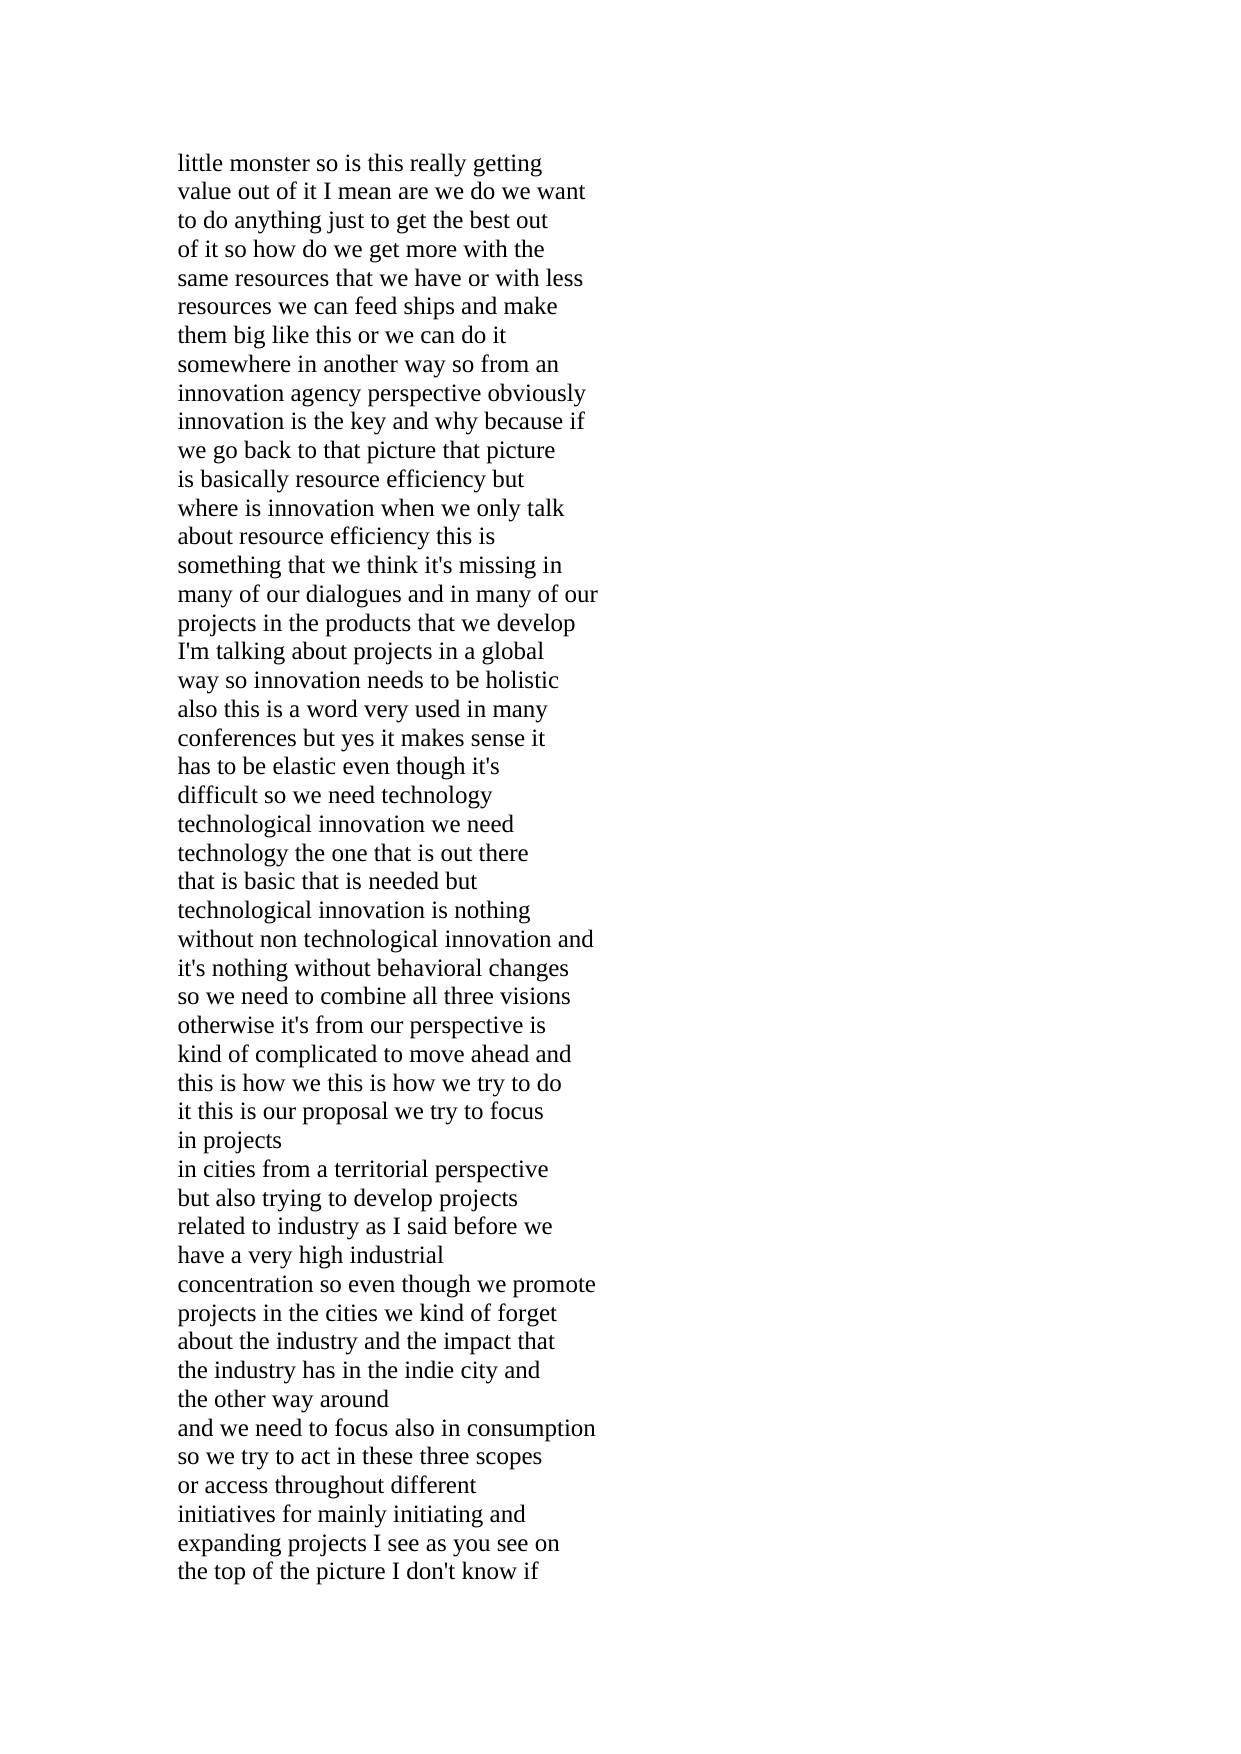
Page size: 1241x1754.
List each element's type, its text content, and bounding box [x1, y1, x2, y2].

text technological innovation we need [177, 809, 1093, 838]
text it's nothing without behavioral changes [177, 953, 1093, 981]
text something that we think it's missing in [177, 550, 1093, 579]
text conferences but yes it makes sense it [177, 723, 1093, 751]
text in projects [177, 1125, 1093, 1154]
text about the industry and the impact that [177, 1326, 1093, 1355]
text to do anything just to get the best out [177, 205, 1093, 234]
text innovation agency perspective obviously [177, 378, 1093, 406]
text innovation is the key and why because if [177, 406, 1093, 435]
text them big like this or we can do it [177, 320, 1093, 349]
text but also trying to develop projects [177, 1183, 1093, 1211]
text and we need to focus also in consumption [177, 1413, 1093, 1441]
text projects in the products that we develop [177, 608, 1093, 636]
text same resources that we have or with less [177, 263, 1093, 291]
text way so innovation needs to be holistic [177, 665, 1093, 694]
text have a very high industrial [177, 1240, 1093, 1269]
text of it so how do we get more with the [177, 234, 1093, 263]
text without non technological innovation and [177, 924, 1093, 953]
text this is how we this is how we try to do [177, 1068, 1093, 1096]
text I'm talking about projects in a global [177, 636, 1093, 665]
text expanding projects I see as you see on [177, 1528, 1093, 1556]
text related to industry as I said before we [177, 1211, 1093, 1240]
text it this is our proposal we try to focus [177, 1096, 1093, 1125]
text many of our dialogues and in many of our [177, 579, 1093, 608]
text difficult so we need technology [177, 780, 1093, 809]
text the top of the picture I don't know if [177, 1556, 1093, 1585]
text the other way around [177, 1384, 1093, 1413]
text in cities from a territorial perspective [177, 1154, 1093, 1183]
text that is basic that is needed but [177, 866, 1093, 895]
text otherwise it's from our perspective is [177, 1010, 1093, 1039]
text kind of complicated to move ahead and [177, 1039, 1093, 1068]
text or access throughout different [177, 1470, 1093, 1499]
text so we need to combine all three visions [177, 981, 1093, 1010]
text initiatives for mainly initiating and [177, 1499, 1093, 1528]
text is basically resource efficiency but [177, 464, 1093, 493]
text we go back to that picture that picture [177, 435, 1093, 464]
text somewhere in another way so from an [177, 349, 1093, 378]
text where is innovation when we only talk [177, 493, 1093, 521]
text technology the one that is out there [177, 838, 1093, 866]
text also this is a word very used in many [177, 694, 1093, 723]
text has to be elastic even though it's [177, 751, 1093, 780]
text resources we can feed ships and make [177, 291, 1093, 320]
text so we try to act in these three scopes [177, 1441, 1093, 1470]
text projects in the cities we kind of forget [177, 1298, 1093, 1326]
text little monster so is this really getting [177, 148, 1093, 176]
text about resource efficiency this is [177, 521, 1093, 550]
text the industry has in the indie city and [177, 1355, 1093, 1384]
text technological innovation is nothing [177, 895, 1093, 924]
text value out of it I mean are we do we want [177, 176, 1093, 205]
text concentration so even though we promote [177, 1269, 1093, 1298]
